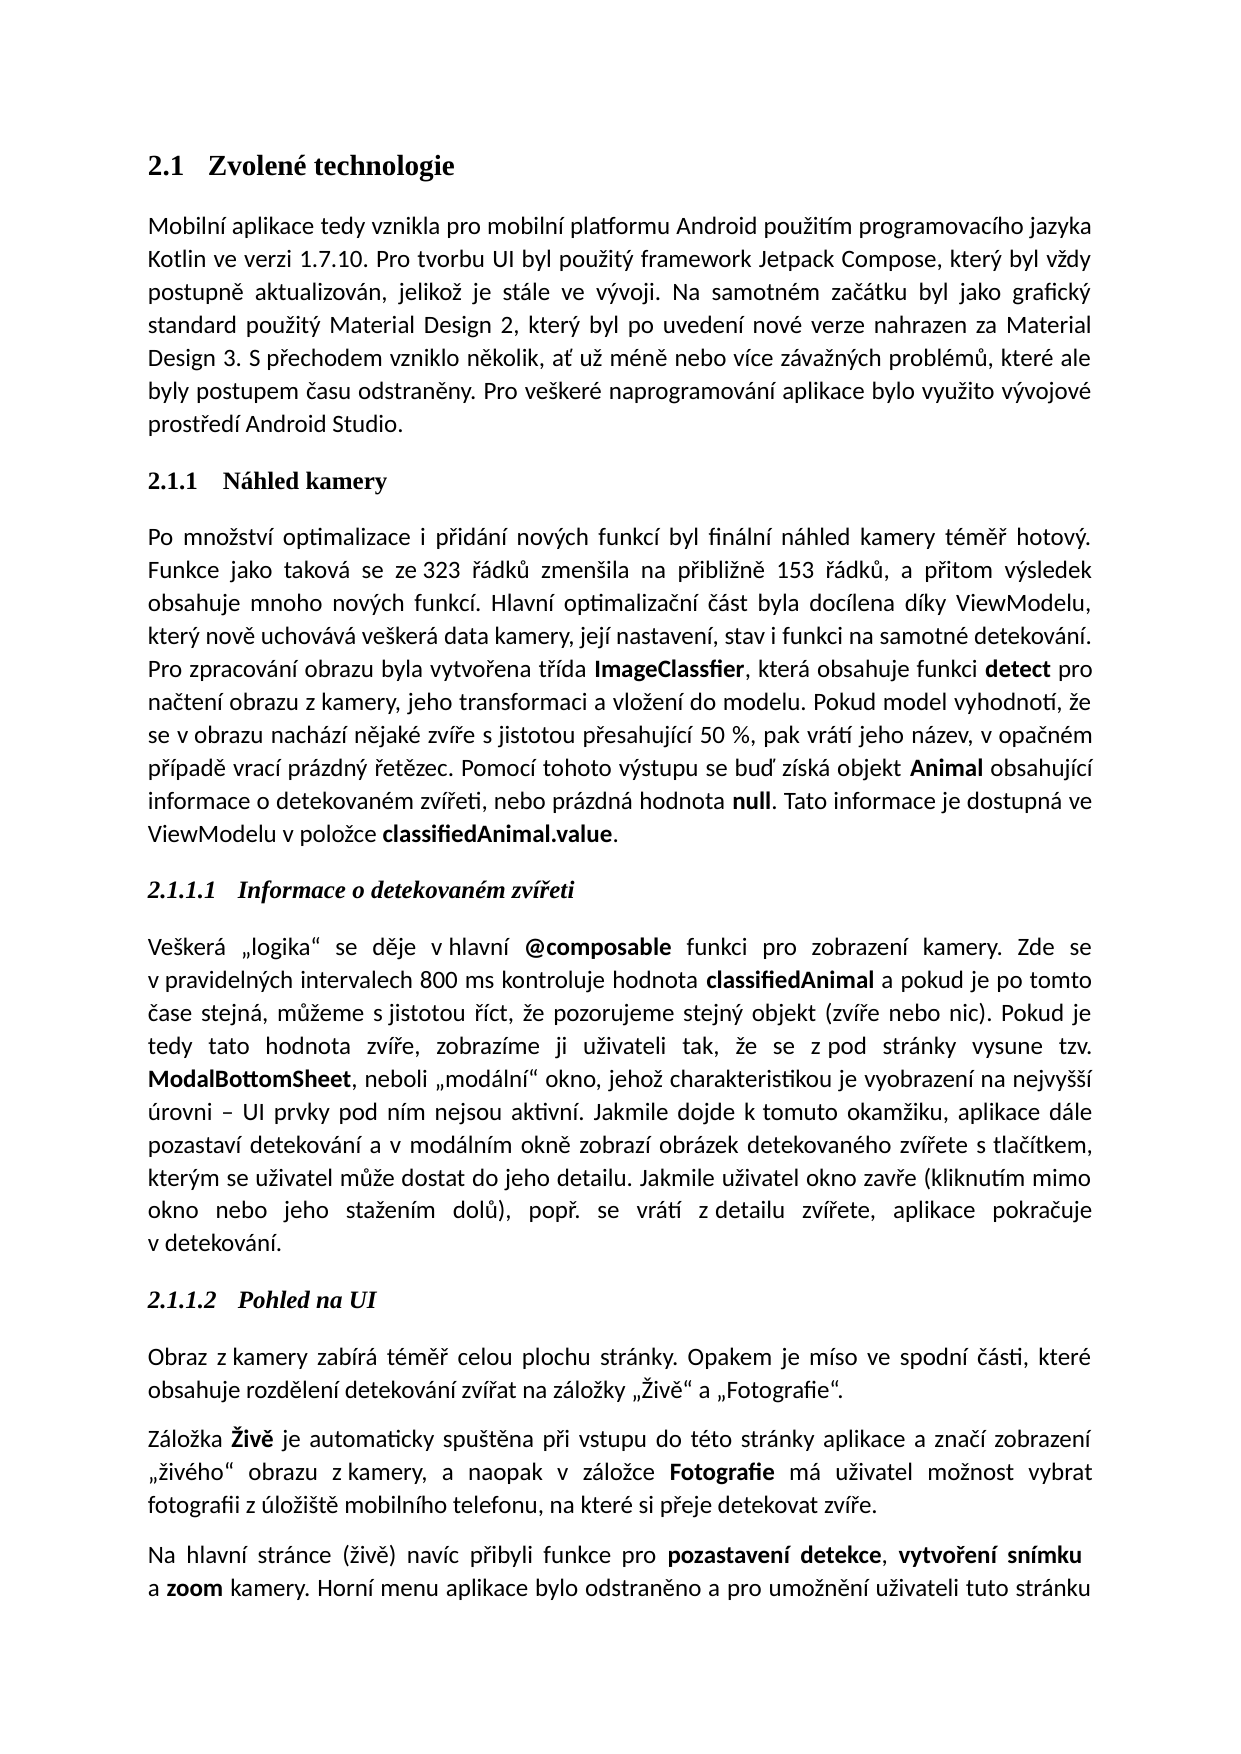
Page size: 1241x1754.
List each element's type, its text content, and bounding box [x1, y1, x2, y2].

subtitle Náhled kamery [148, 466, 1093, 494]
text Po množství optimalizace i přidání nových funkcí byl finální náhled kamery téměř hotový. Funkce jako taková se ze 323 řádků zmenšila na přibližně 153 řádků, a přitom výsledek obsahuje mnoho nových funkcí. Hlavní optimalizační část byla docílena díky ViewModelu, který nově uchovává veškerá data kamery, její nastavení, stav i funkci na samotné detekování. Pro zpracování obrazu byla vytvořena třída ImageClassfier, která obsahuje funkci detect pro načtení obrazu z kamery, jeho transformaci a vložení do modelu. Pokud model vyhodnotí, že se v obrazu nachází nějaké zvíře s jistotou přesahující 50 %, pak vrátí jeho název, v opačném případě vrací prázdný řetězec. Pomocí tohoto výstupu se buď získá objekt Animal obsahující informace o detekovaném zvířeti, nebo prázdná hodnota null. Tato informace je dostupná ve ViewModelu v položce classifiedAnimal.value. [148, 521, 1093, 848]
subtitle Pohled na UI [148, 1285, 1093, 1314]
text Záložka Živě je automaticky spuštěna při vstupu do této stránky aplikace a značí zobrazení „živého“ obrazu z kamery, a naopak v záložce Fotografie má uživatel možnost vybrat fotografii z úložiště mobilního telefonu, na které si přeje detekovat zvíře. [148, 1423, 1093, 1520]
subtitle Informace o detekovaném zvířeti [148, 876, 1093, 904]
text Mobilní aplikace tedy vznikla pro mobilní platformu Android použitím programovacího jazyka Kotlin ve verzi 1.7.10. Pro tvorbu UI byl použitý framework Jetpack Compose, který byl vždy postupně aktualizován, jelikož je stále ve vývoji. Na samotném začátku byl jako grafický standard použitý Material Design 2, který byl po uvedení nové verze nahrazen za Material Design 3. S přechodem vzniklo několik, ať už méně nebo více závažných problémů, které ale byly postupem času odstraněny. Pro veškeré naprogramování aplikace bylo využito vývojové prostředí Android Studio. [148, 210, 1093, 438]
text Veškerá „logika“ se děje v hlavní @composable funkci pro zobrazení kamery. Zde se v pravidelných intervalech 800 ms kontroluje hodnota classifiedAnimal a pokud je po tomto čase stejná, můžeme s jistotou říct, že pozorujeme stejný objekt (zvíře nebo nic). Pokud je tedy tato hodnota zvíře, zobrazíme ji uživateli tak, že se z pod stránky vysune tzv. ModalBottomSheet, neboli „modální“ okno, jehož charakteristikou je vyobrazení na nejvyšší úrovni – UI prvky pod ním nejsou aktivní. Jakmile dojde k tomuto okamžiku, aplikace dále pozastaví detekování a v modálním okně zobrazí obrázek detekovaného zvířete s tlačítkem, kterým se uživatel může dostat do jeho detailu. Jakmile uživatel okno zavře (kliknutím mimo okno nebo jeho stažením dolů), popř. se vrátí z detailu zvířete, aplikace pokračuje v detekování. [148, 931, 1093, 1258]
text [148, 1539, 1093, 1602]
subtitle Zvolené technologie [148, 148, 1093, 181]
text Obraz z kamery zabírá téměř celou plochu stránky. Opakem je míso ve spodní části, které obsahuje rozdělení detekování zvířat na záložky „Živě“ a „Fotografie“. [148, 1341, 1093, 1404]
